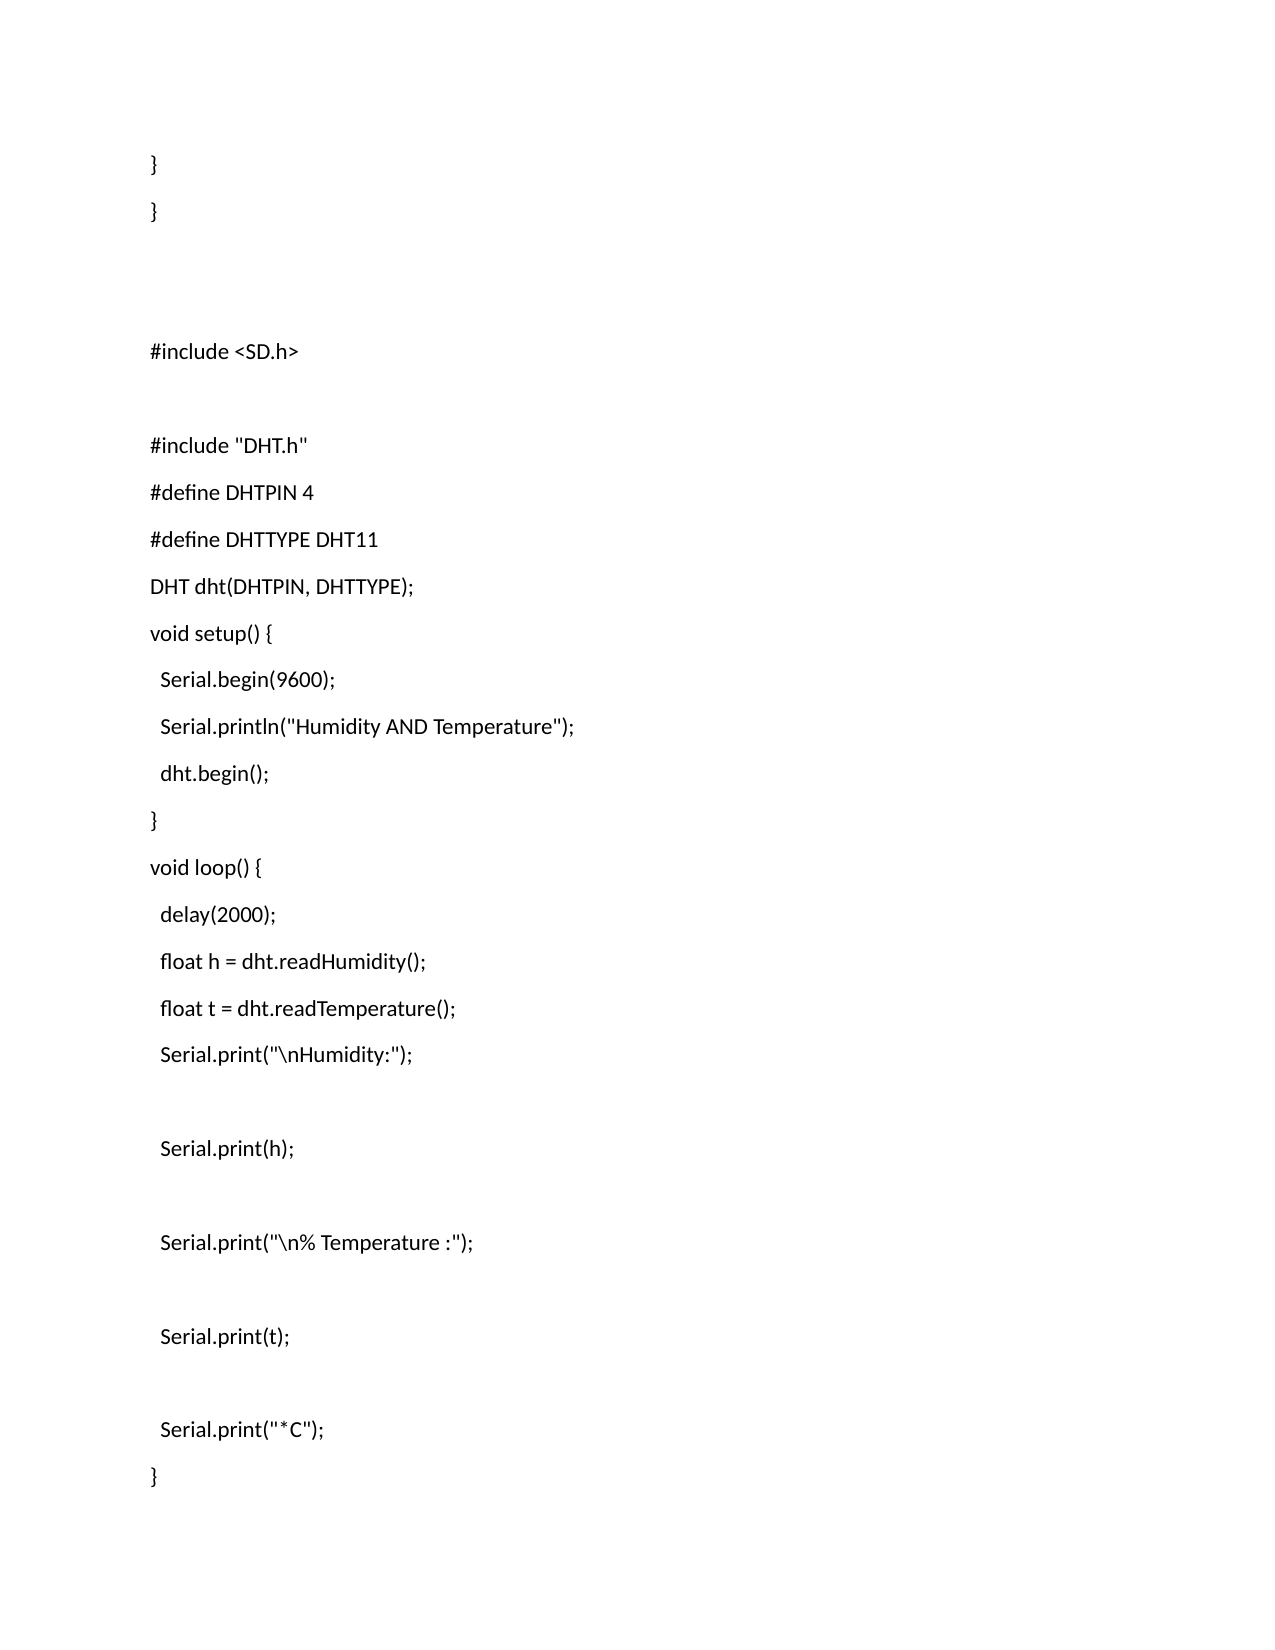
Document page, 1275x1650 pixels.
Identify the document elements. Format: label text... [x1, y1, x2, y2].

text Serial.print("\nHumidity:"); [150, 1041, 1125, 1069]
text } [150, 806, 1125, 834]
text void setup() { [150, 619, 1125, 647]
text #define DHTPIN 4 [150, 478, 1125, 506]
text DHT dht(DHTPIN, DHTTYPE); [150, 572, 1125, 600]
text #define DHTTYPE DHT11 [150, 525, 1125, 553]
text dht.begin(); [150, 759, 1125, 787]
text float h = dht.readHumidity(); [150, 947, 1125, 975]
text void loop() { [150, 853, 1125, 881]
text Serial.print("*C"); [150, 1416, 1125, 1444]
text } [150, 150, 1125, 178]
text Serial.print(h); [150, 1134, 1125, 1162]
text float t = dht.readTemperature(); [150, 994, 1125, 1022]
text delay(2000); [150, 900, 1125, 928]
text } [150, 1462, 1125, 1491]
text Serial.println("Humidity AND Temperature"); [150, 712, 1125, 741]
text #include "DHT.h" [150, 431, 1125, 459]
text } [150, 197, 1125, 225]
text #include <SD.h> [150, 337, 1125, 366]
text Serial.print("\n% Temperature :"); [150, 1228, 1125, 1256]
text Serial.print(t); [150, 1322, 1125, 1350]
text Serial.begin(9600); [150, 666, 1125, 694]
